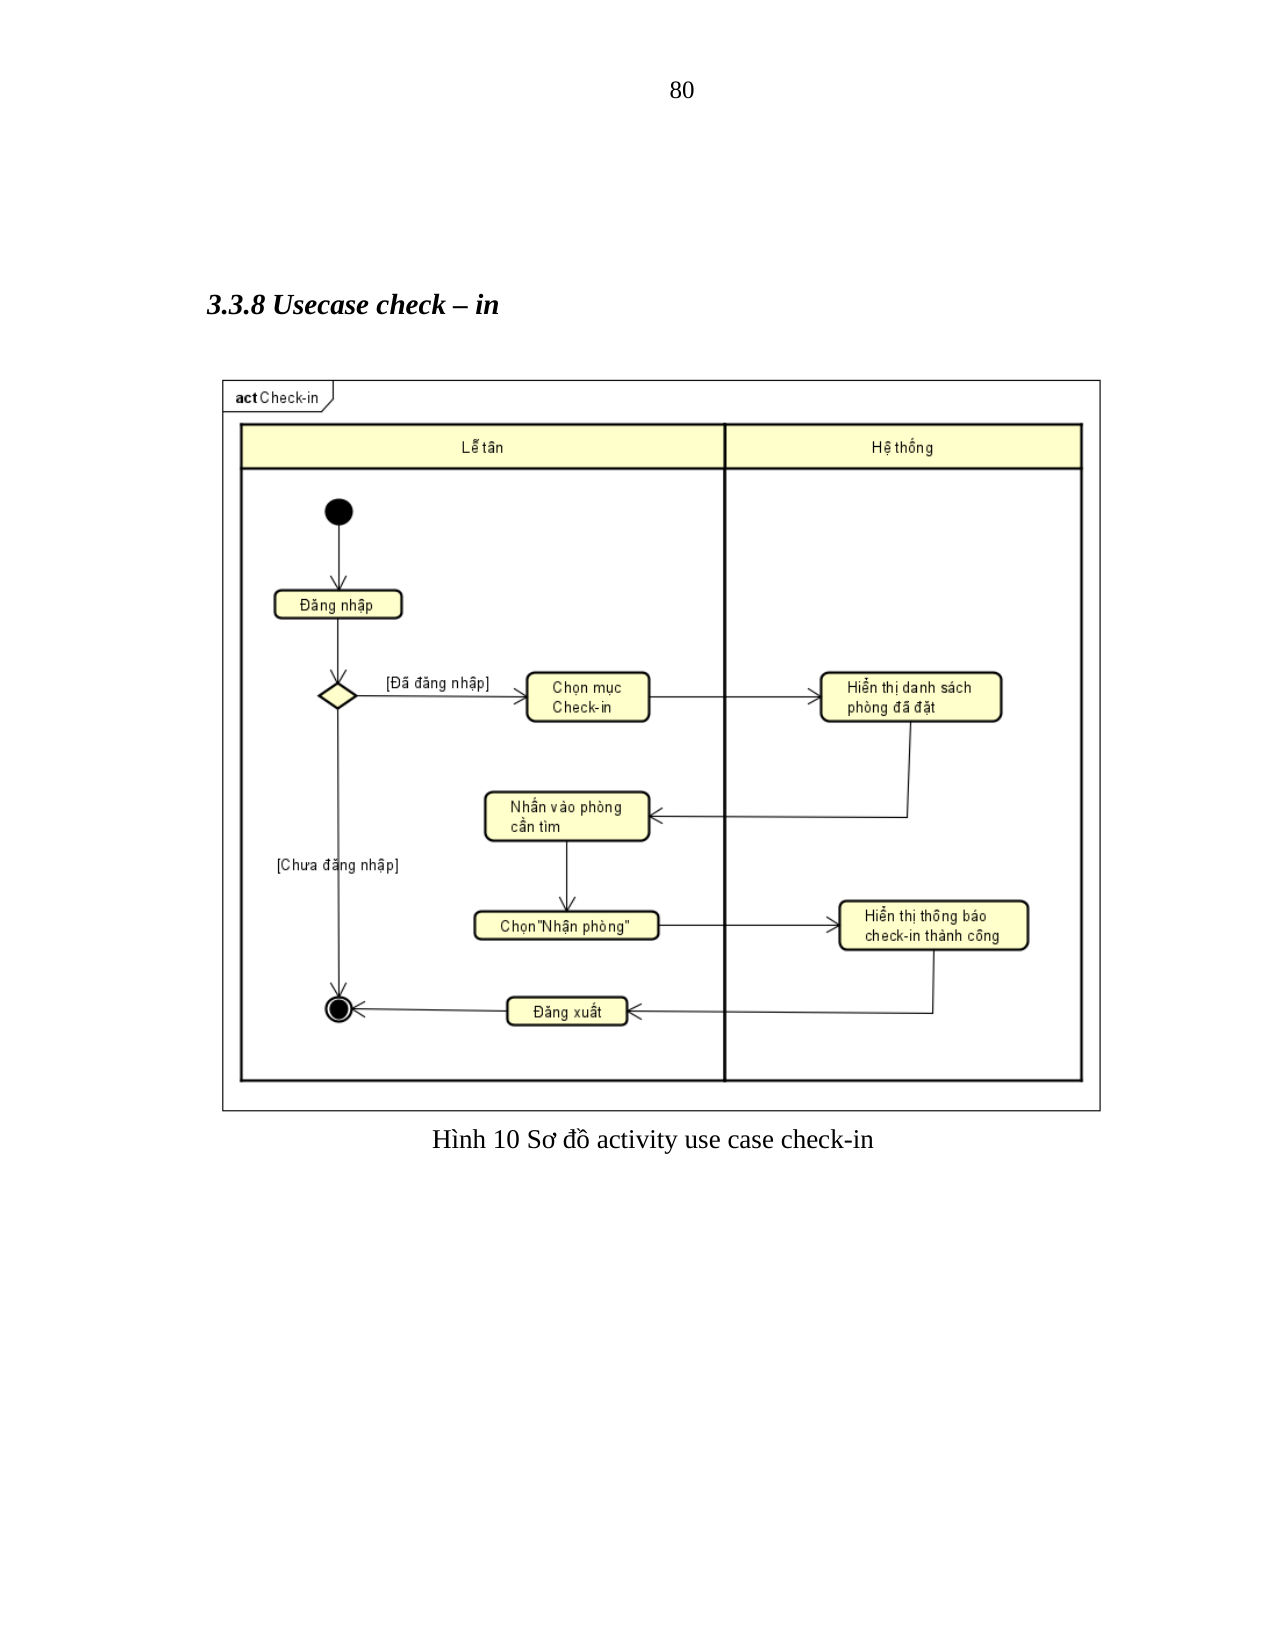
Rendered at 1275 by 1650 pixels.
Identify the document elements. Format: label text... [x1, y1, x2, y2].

picture [206, 366, 1123, 1123]
text 3.3.8 Usecase check – in [207, 287, 1157, 321]
